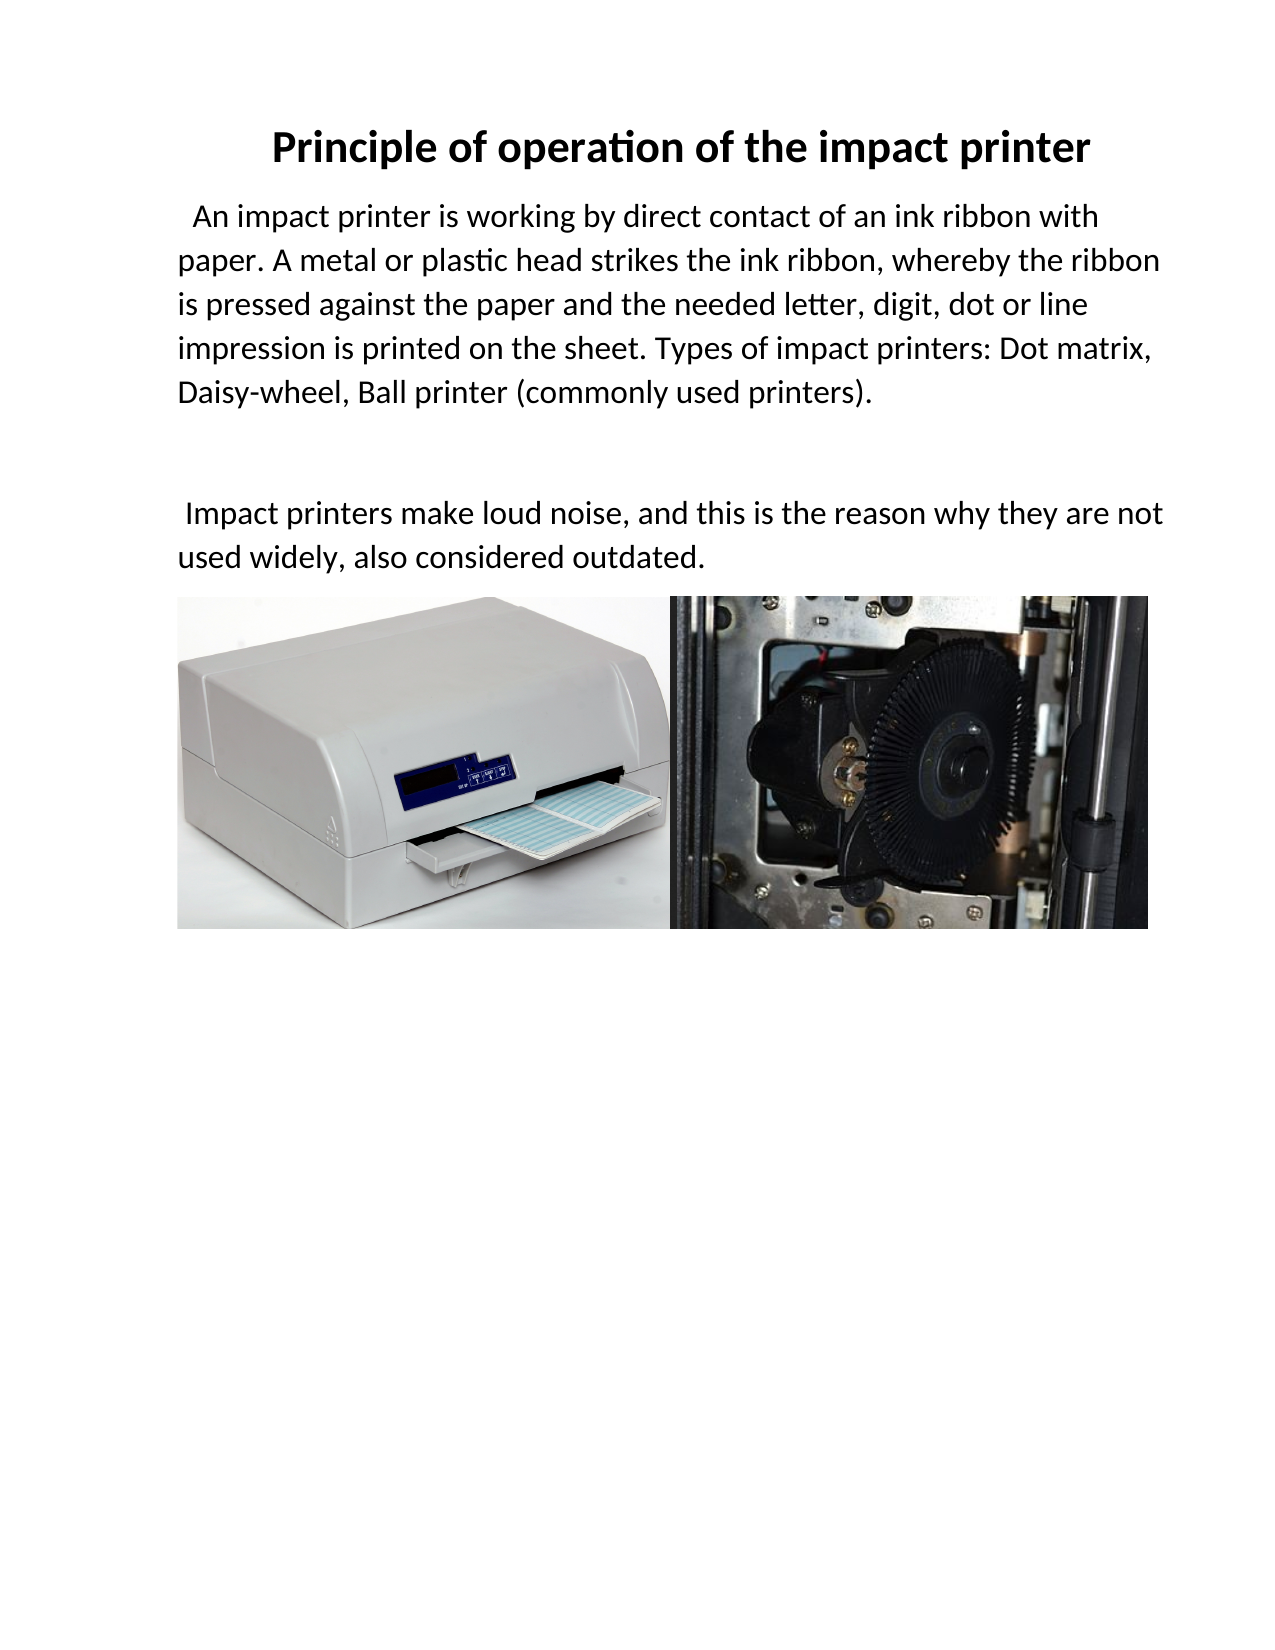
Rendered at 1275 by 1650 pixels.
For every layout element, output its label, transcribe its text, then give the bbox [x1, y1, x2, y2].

text Impact printers make loud noise, and this is the reason why they are not used widely, also considered outdated. [177, 492, 1186, 577]
text An impact printer is working by direct contact of an ink ribbon with paper. A metal or plastic head strikes the ink ribbon, whereby the ribbon is pressed against the paper and the needed letter, digit, dot or line impression is printed on the sheet. Types of impact printers: Dot matrix, Daisy-wheel, Ball printer (commonly used printers). [177, 195, 1186, 412]
text Principle of operation of the impact printer [177, 118, 1186, 174]
picture [177, 596, 1148, 929]
